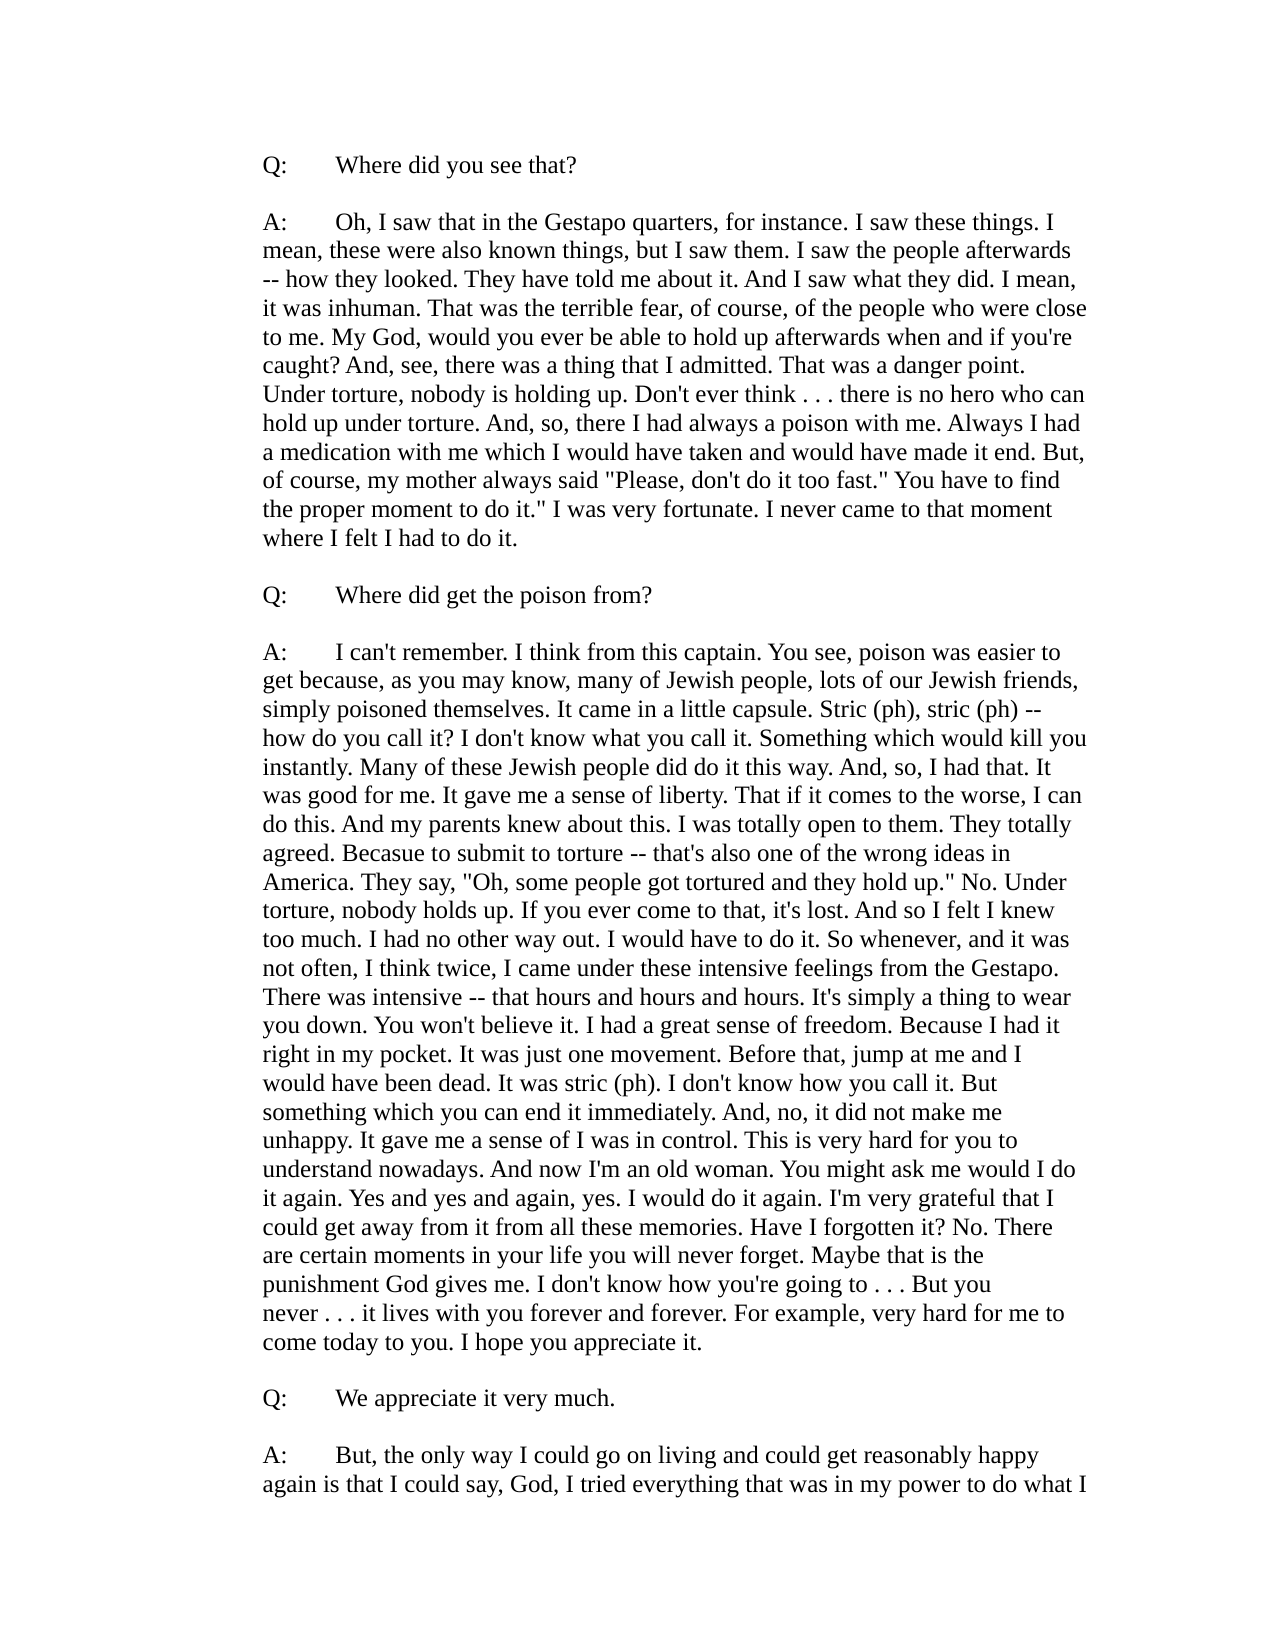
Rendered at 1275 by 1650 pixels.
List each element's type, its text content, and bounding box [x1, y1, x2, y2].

text Q: Where did you see that? [262, 667, 1087, 696]
text A: Well, Mr. Jenkins was really the hero of my life, I can only say, you know? I never saw him afterwards again, because he died too. He was killed finally. But, he sent me his daughter. This daughter helped me very much in organizing and finding. You see, the problem was these people are really dying. This was a question of life and death. It was not only a question of encouraging them. They needed some medicine. I needed vitamins. I needed all these things. Where could I get it in Hamburg, which was bombed out? So I built it up little by little ‑‑ connections like Anna. Like these people who could get them from other countries who came. Who could get them by their connections. So I had a whole network of people who helped me in this, that I could do this. And, you see, the important thing was that we knew very little of each other. Because whenever anybody was caught, were tortured by the Gestapo. I have seen how people got tortured. Nobody would hold up. [262, 265, 1087, 639]
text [262, 1156, 1087, 1472]
text Q: You worked with Mr. Jenkins. But there was also a daughter, Anna Jenkins, who you met later on and then realized there was a much wider connection in helping you than you knew. Can you talk about that a little? [262, 150, 1087, 236]
text Q: Where did get the poison from? [262, 1099, 1087, 1127]
text A: Oh, I saw that in the Gestapo quarters, for instance. I saw these things. I mean, these were also known things, but I saw them. I saw the people afterwards ‑‑ how they looked. They have told me about it. And I saw what they did. I mean, it was inhuman. That was the terrible fear, of course, of the people who were close to me. My God, would you ever be able to hold up afterwards when and if you're caught? And, see, there was a thing that I admitted. That was a danger point. Under torture, nobody is holding up. Don't ever think . . . there is no hero who can hold up under torture. And, so, there I had always a poison with me. Always I had a medication with me which I would have taken and would have made it end. But, of course, my mother always said "Please, don't do it too fast." You have to find the proper moment to do it." I was very fortunate. I never came to that moment where I felt I had to do it. [262, 725, 1087, 1070]
